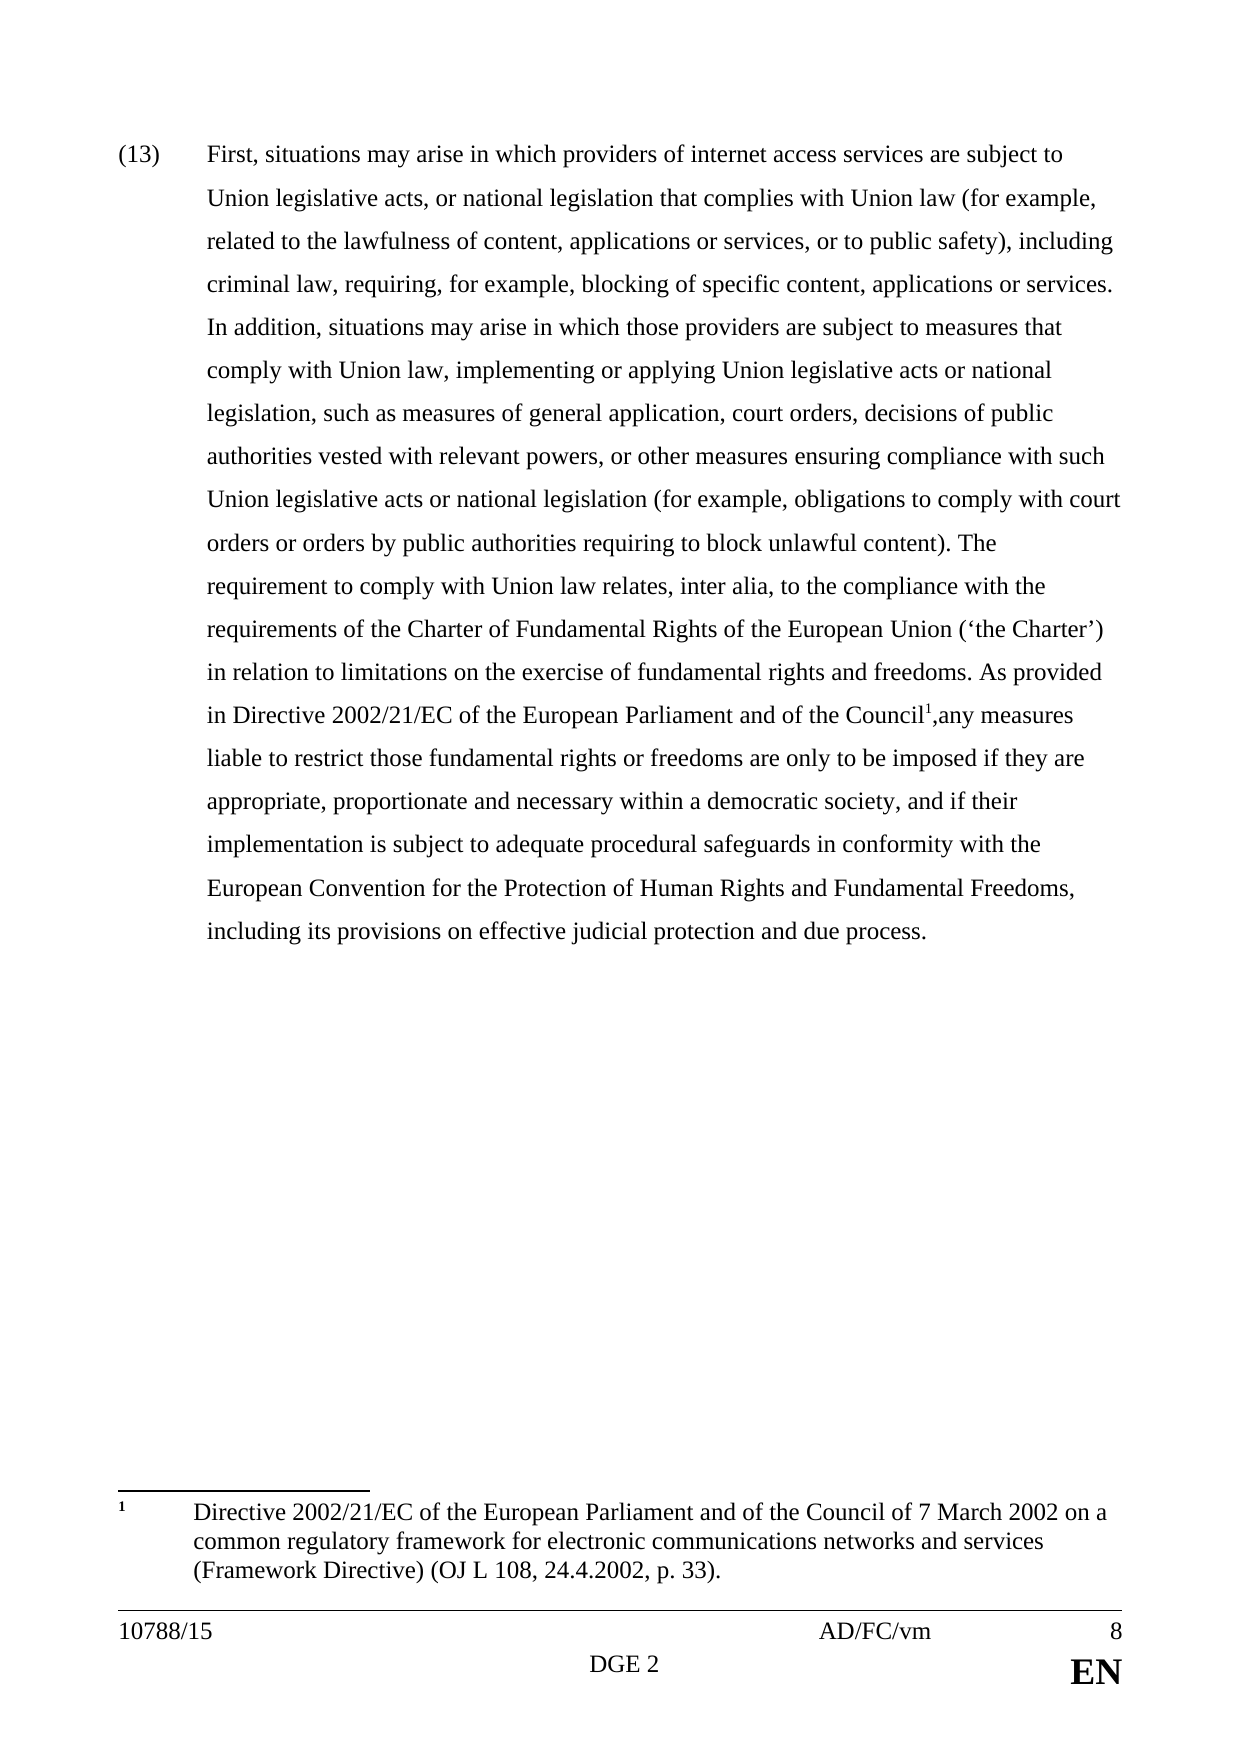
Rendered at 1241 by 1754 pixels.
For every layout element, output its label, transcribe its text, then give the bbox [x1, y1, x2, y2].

text (13) First, situations may arise in which providers of internet access services are subject to Union legislative acts, or national legislation that complies with Union law (for example, related to the lawfulness of content, applications or services, or to public safety), including criminal law, requiring, for example, blocking of specific content, applications or services. In addition, situations may arise in which those providers are subject to measures that comply with Union law, implementing or applying Union legislative acts or national legislation, such as measures of general application, court orders, decisions of public authorities vested with relevant powers, or other measures ensuring compliance with such Union legislative acts or national legislation (for example, obligations to comply with court orders or orders by public authorities requiring to block unlawful content). The requirement to comply with Union law relates, inter alia, to the compliance with the requirements of the Charter of Fundamental Rights of the European Union (‘the Charter’) in relation to limitations on the exercise of fundamental rights and freedoms. As provided in Directive 2002/21/EC of the European Parliament and of the Council,any measures liable to restrict those fundamental rights or freedoms are only to be imposed if they are appropriate, proportionate and necessary within a democratic society, and if their implementation is subject to adequate procedural safeguards in conformity with the European Convention for the Protection of Human Rights and Fundamental Freedoms, including its provisions on effective judicial protection and due process. [118, 139, 1122, 944]
